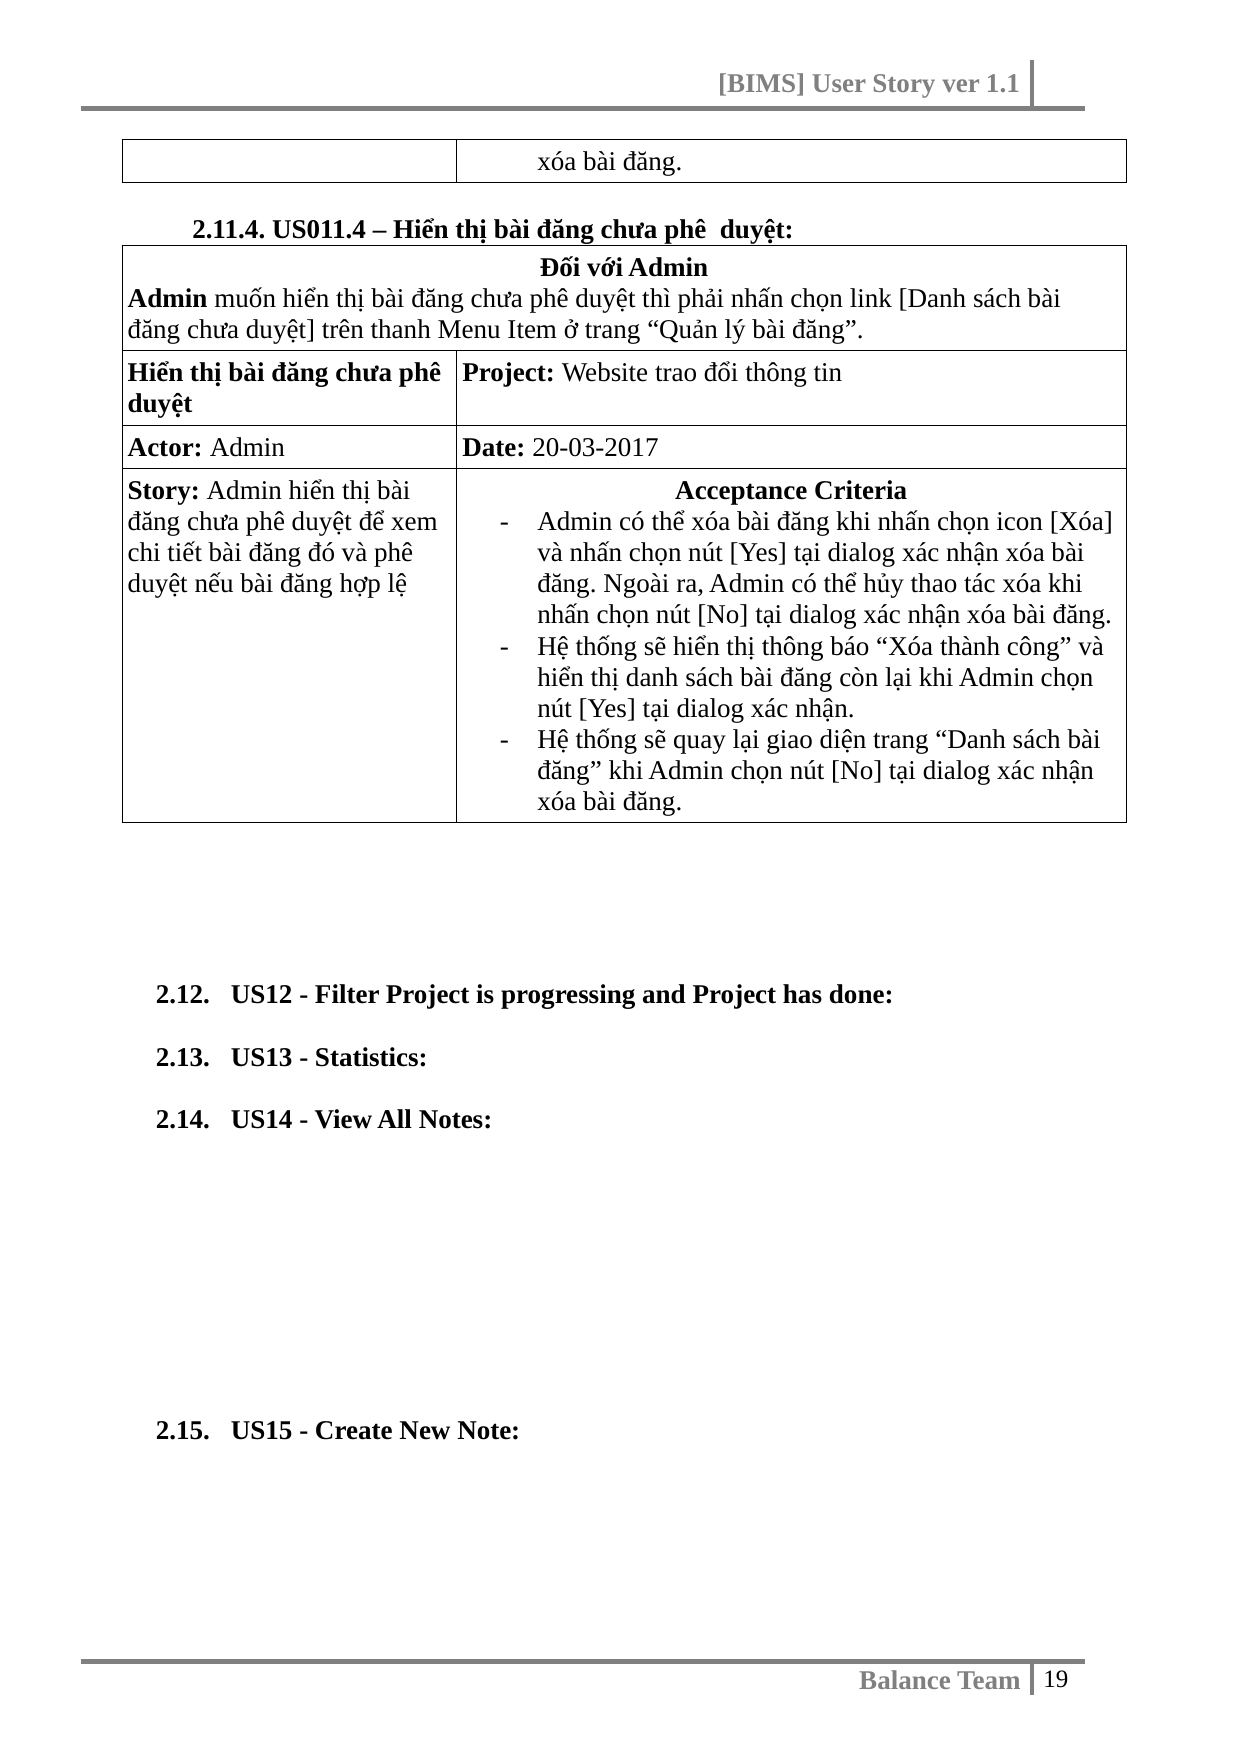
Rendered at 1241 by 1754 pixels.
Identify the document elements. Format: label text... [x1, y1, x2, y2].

list US15 - Create New Note: [156, 1414, 1122, 1446]
list US14 - View All Notes: [156, 1103, 1122, 1134]
table_cell Story: Admin hiển thị bài đăng chưa phê duyệt để xem chi tiết bài đăng đó và phê duyệt nếu bài đăng hợp lệ [123, 469, 456, 822]
table_cell Date: 20-03-2017 [457, 426, 1126, 468]
table_cell Hiển thị bài đăng chưa phê duyệt [123, 351, 456, 424]
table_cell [123, 140, 456, 182]
table_header Đối với Admin Admin muốn hiển thị bài đăng chưa phê duyệt thì phải nhấn chọn link [Danh sách bài đăng chưa duyệt] trên thanh Menu Item ở trang “Quản lý bài đăng”. [123, 246, 1126, 350]
list US12 - Filter Project is progressing and Project has done: [156, 978, 1122, 1009]
table_cell Project: Website trao đổi thông tin [457, 351, 1126, 424]
table_cell Actor: Admin [123, 426, 456, 468]
text 2.11.4. US011.4 – Hiển thị bài đăng chưa phê duyệt: [118, 214, 1122, 245]
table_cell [457, 140, 1126, 182]
list US13 - Statistics: [156, 1041, 1122, 1072]
